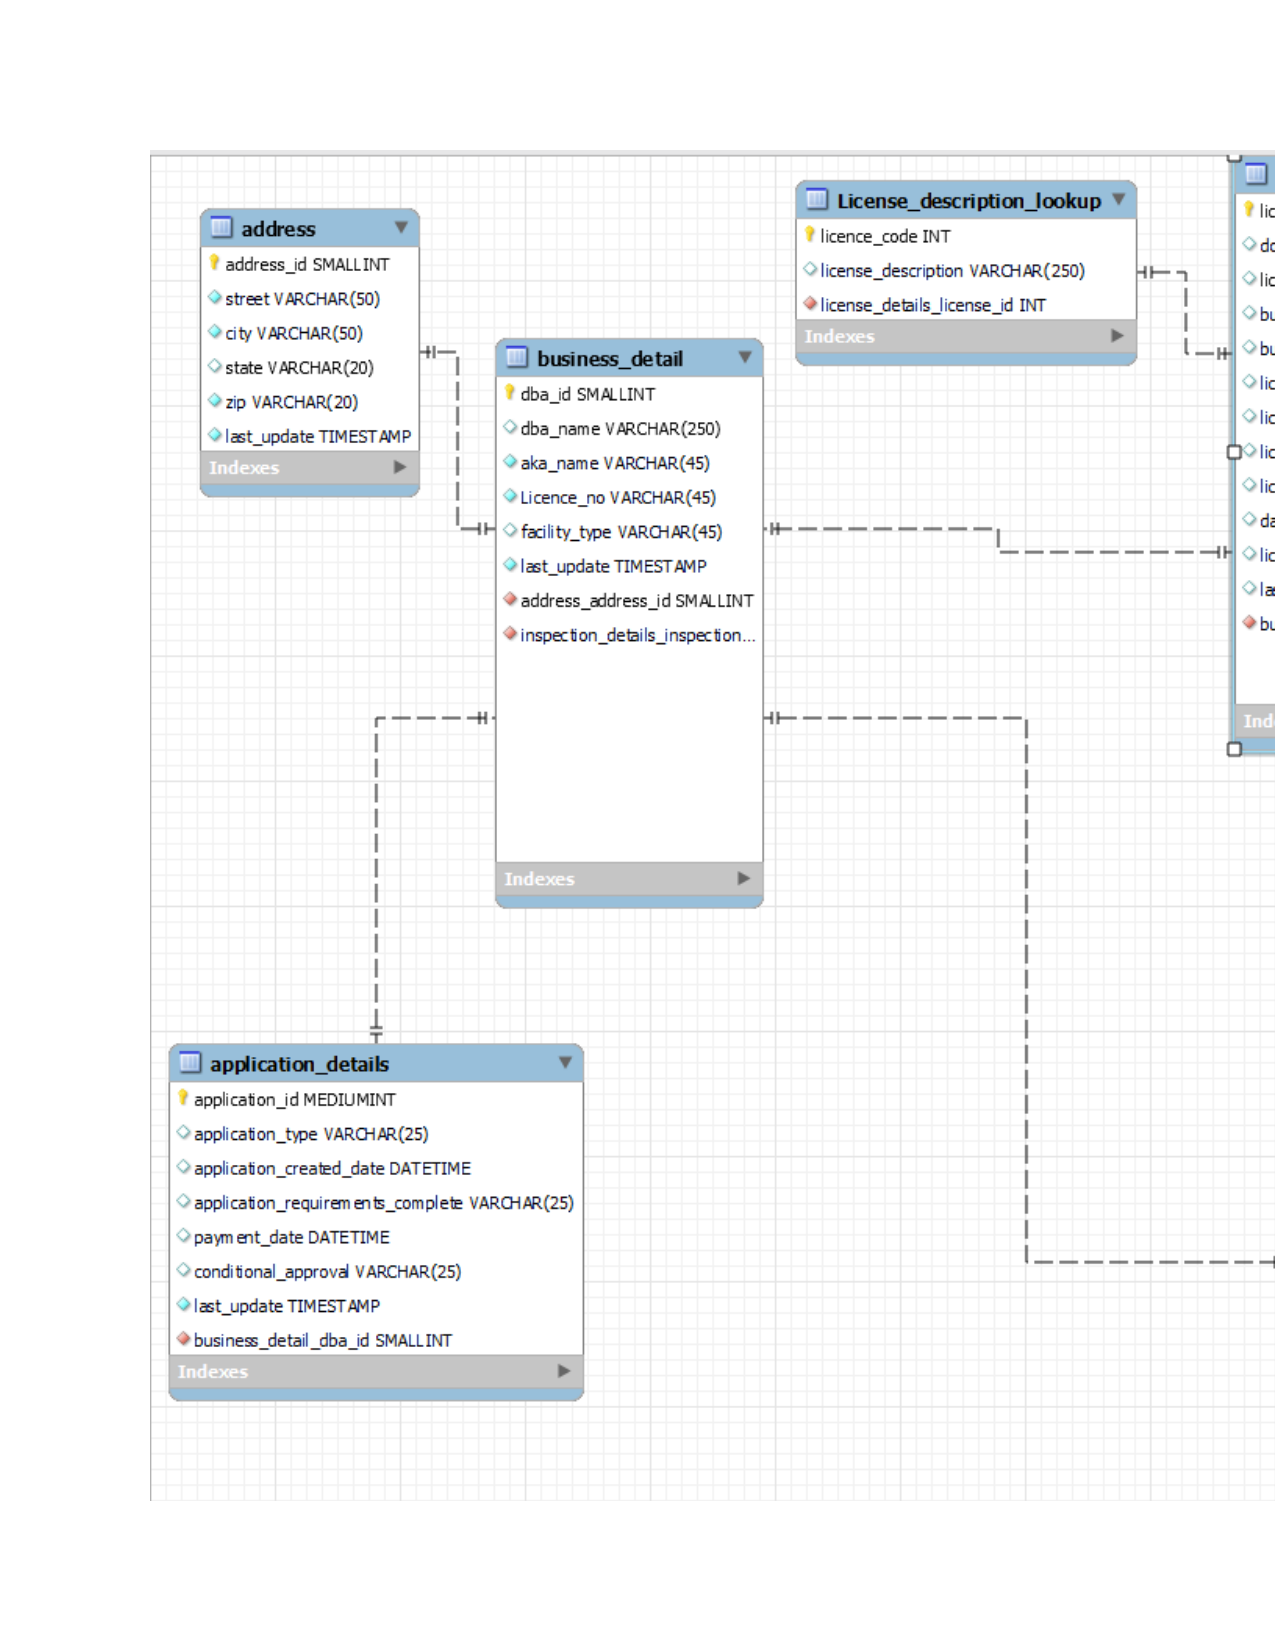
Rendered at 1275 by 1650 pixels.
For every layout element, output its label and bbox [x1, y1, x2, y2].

picture [150, 150, 1275, 1501]
